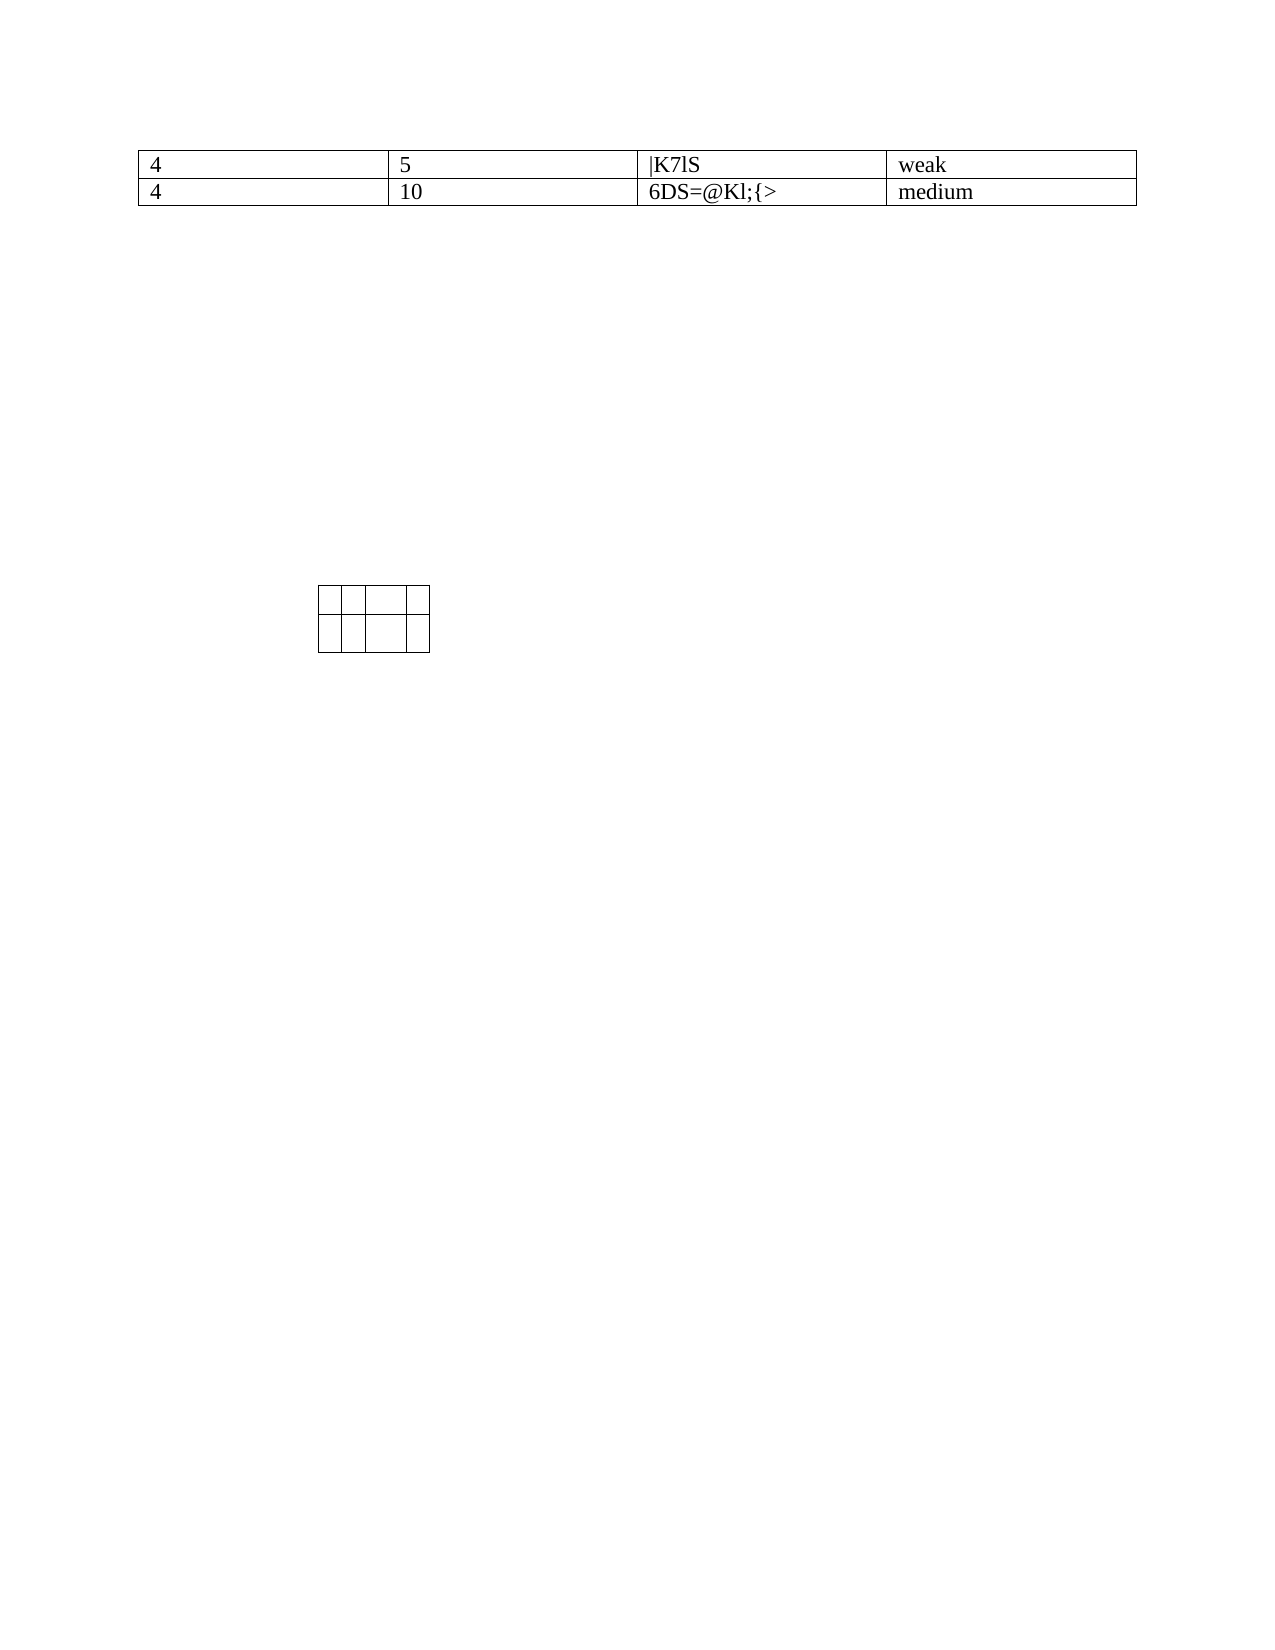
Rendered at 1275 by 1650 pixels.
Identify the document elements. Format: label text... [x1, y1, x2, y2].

table_header [319, 586, 341, 614]
table_cell [342, 615, 365, 652]
table_header [407, 586, 429, 614]
table_cell 6DS=@Kl;{> [638, 179, 886, 205]
table_cell weak [887, 151, 1136, 177]
table_cell 4 [139, 179, 388, 205]
table_cell 5 [389, 151, 637, 177]
table_cell [319, 615, 341, 652]
table_header [366, 586, 406, 614]
table_header [342, 586, 365, 614]
table_cell 4 [139, 151, 388, 177]
table_cell [407, 615, 429, 652]
table_cell medium [887, 179, 1136, 205]
table_cell 10 [389, 179, 637, 205]
table_cell |K7lS [638, 151, 886, 177]
table_cell [366, 615, 406, 652]
